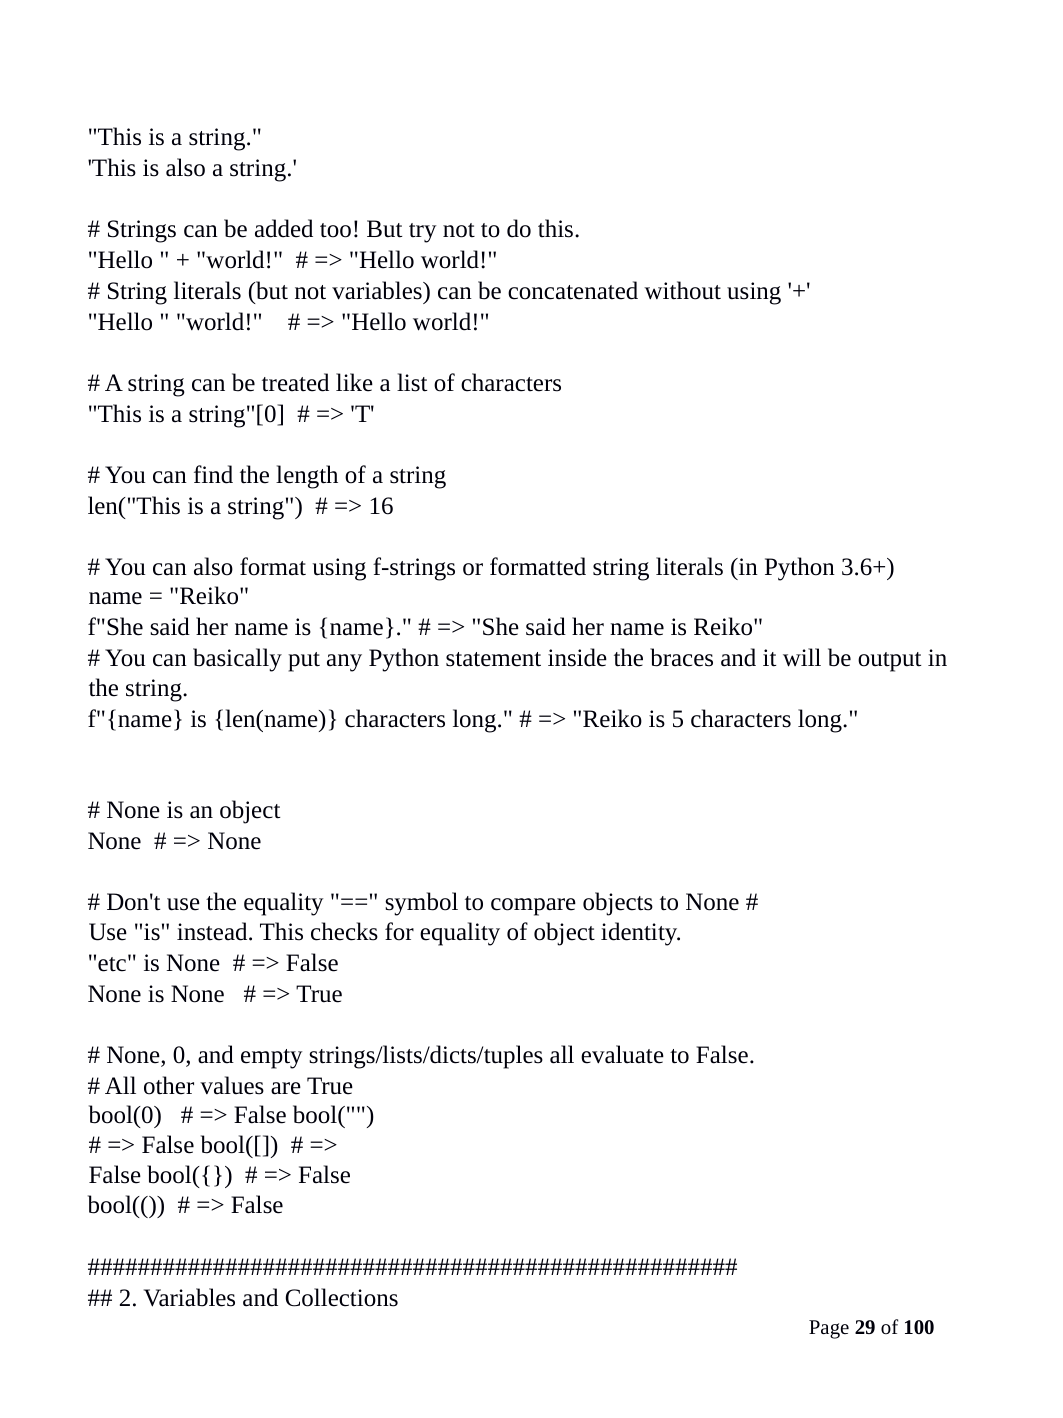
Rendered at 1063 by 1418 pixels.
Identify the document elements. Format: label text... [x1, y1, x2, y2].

text 'This is also a string.' [87, 153, 922, 181]
text None is None # => True [87, 979, 922, 1008]
text # Don't use the equality "==" symbol to compare objects to None # Use "is" instead. This checks for equality of object identity. [87, 887, 766, 946]
text # All other values are True bool(0) # => False bool("") # => False bool([]) # => False bool({}) # => False [87, 1071, 379, 1188]
text # String literals (but not variables) can be concatenated without using '+' [87, 276, 922, 304]
text # Strings can be added too! But try not to do this. [87, 214, 922, 243]
text # You can basically put any Python statement inside the braces and it will be output in the string. [87, 643, 981, 702]
text f"{name} is {len(name)} characters long." # => "Reiko is 5 characters long." [87, 704, 922, 733]
text "This is a string"[0] # => 'T' [87, 399, 922, 427]
text None # => None [87, 826, 922, 855]
text f"She said her name is {name}." # => "She said her name is Reiko" [87, 612, 922, 641]
text "Hello " + "world!" # => "Hello world!" [87, 245, 922, 273]
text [87, 1252, 922, 1281]
text len("This is a string") # => 16 [87, 491, 922, 519]
text ## 2. Variables and Collections [87, 1283, 922, 1311]
text "etc" is None # => False [87, 948, 922, 977]
text # None, 0, and empty strings/lists/dicts/tuples all evaluate to False. [87, 1040, 922, 1069]
text # You can also format using f-strings or formatted string literals (in Python 3.6+) name = "Reiko" [87, 552, 922, 610]
text bool(()) # => False [87, 1191, 922, 1219]
text # A string can be treated like a list of characters [87, 368, 922, 397]
text # You can find the length of a string [87, 460, 922, 489]
text "Hello " "world!" # => "Hello world!" [87, 307, 922, 335]
text # None is an object [87, 795, 922, 824]
text "This is a string." [87, 122, 922, 151]
